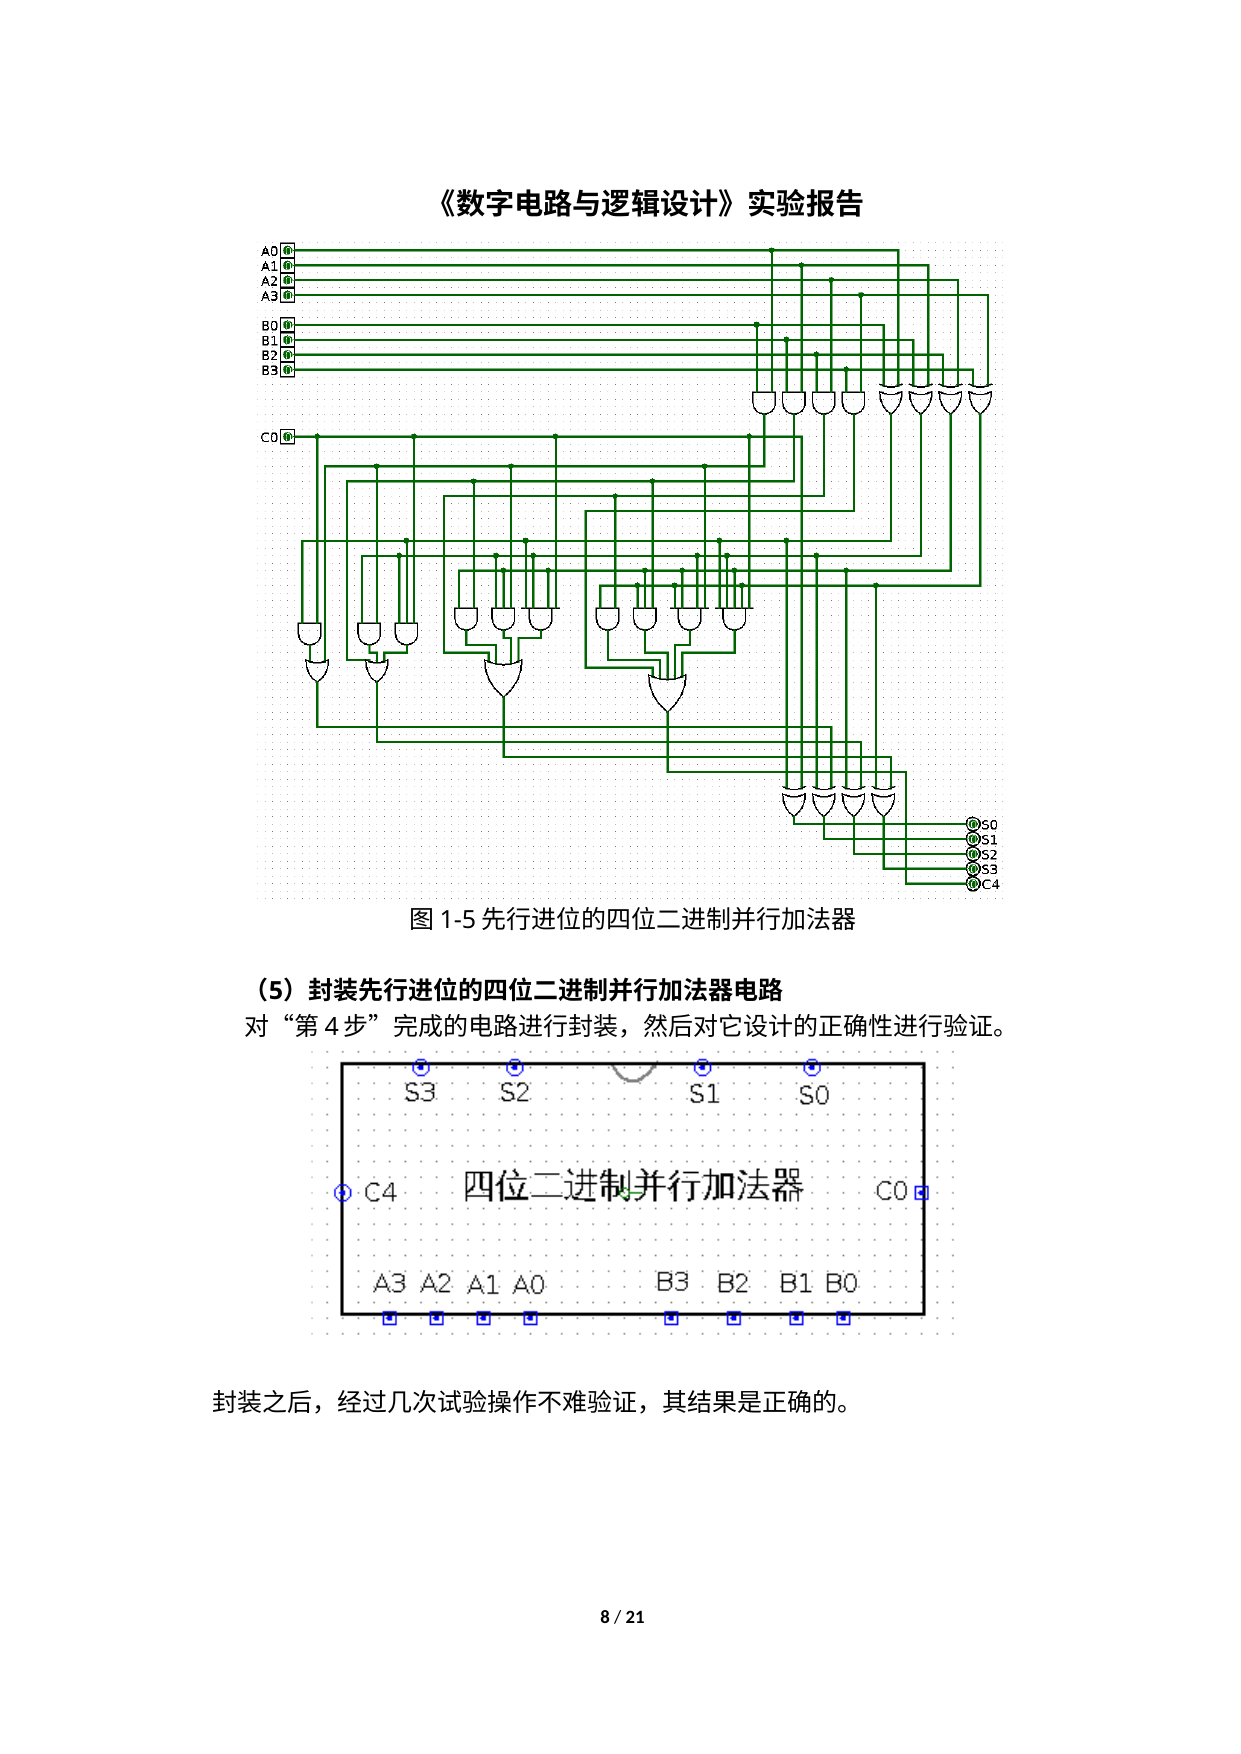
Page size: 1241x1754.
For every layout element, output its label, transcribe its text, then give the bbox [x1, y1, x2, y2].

text 封装之后，经过几次试验操作不难验证，其结果是正确的。 [187, 1383, 1053, 1419]
text 图1-5先行进位的四位二进制并行加法器 [187, 900, 1053, 936]
picture [311, 1042, 954, 1349]
text （5）封装先行进位的四位二进制并行加法器电路 [187, 970, 1053, 1006]
picture [257, 237, 1008, 900]
text 对“第4步”完成的电路进行封装，然后对它设计的正确性进行验证。 [231, 1006, 1053, 1043]
